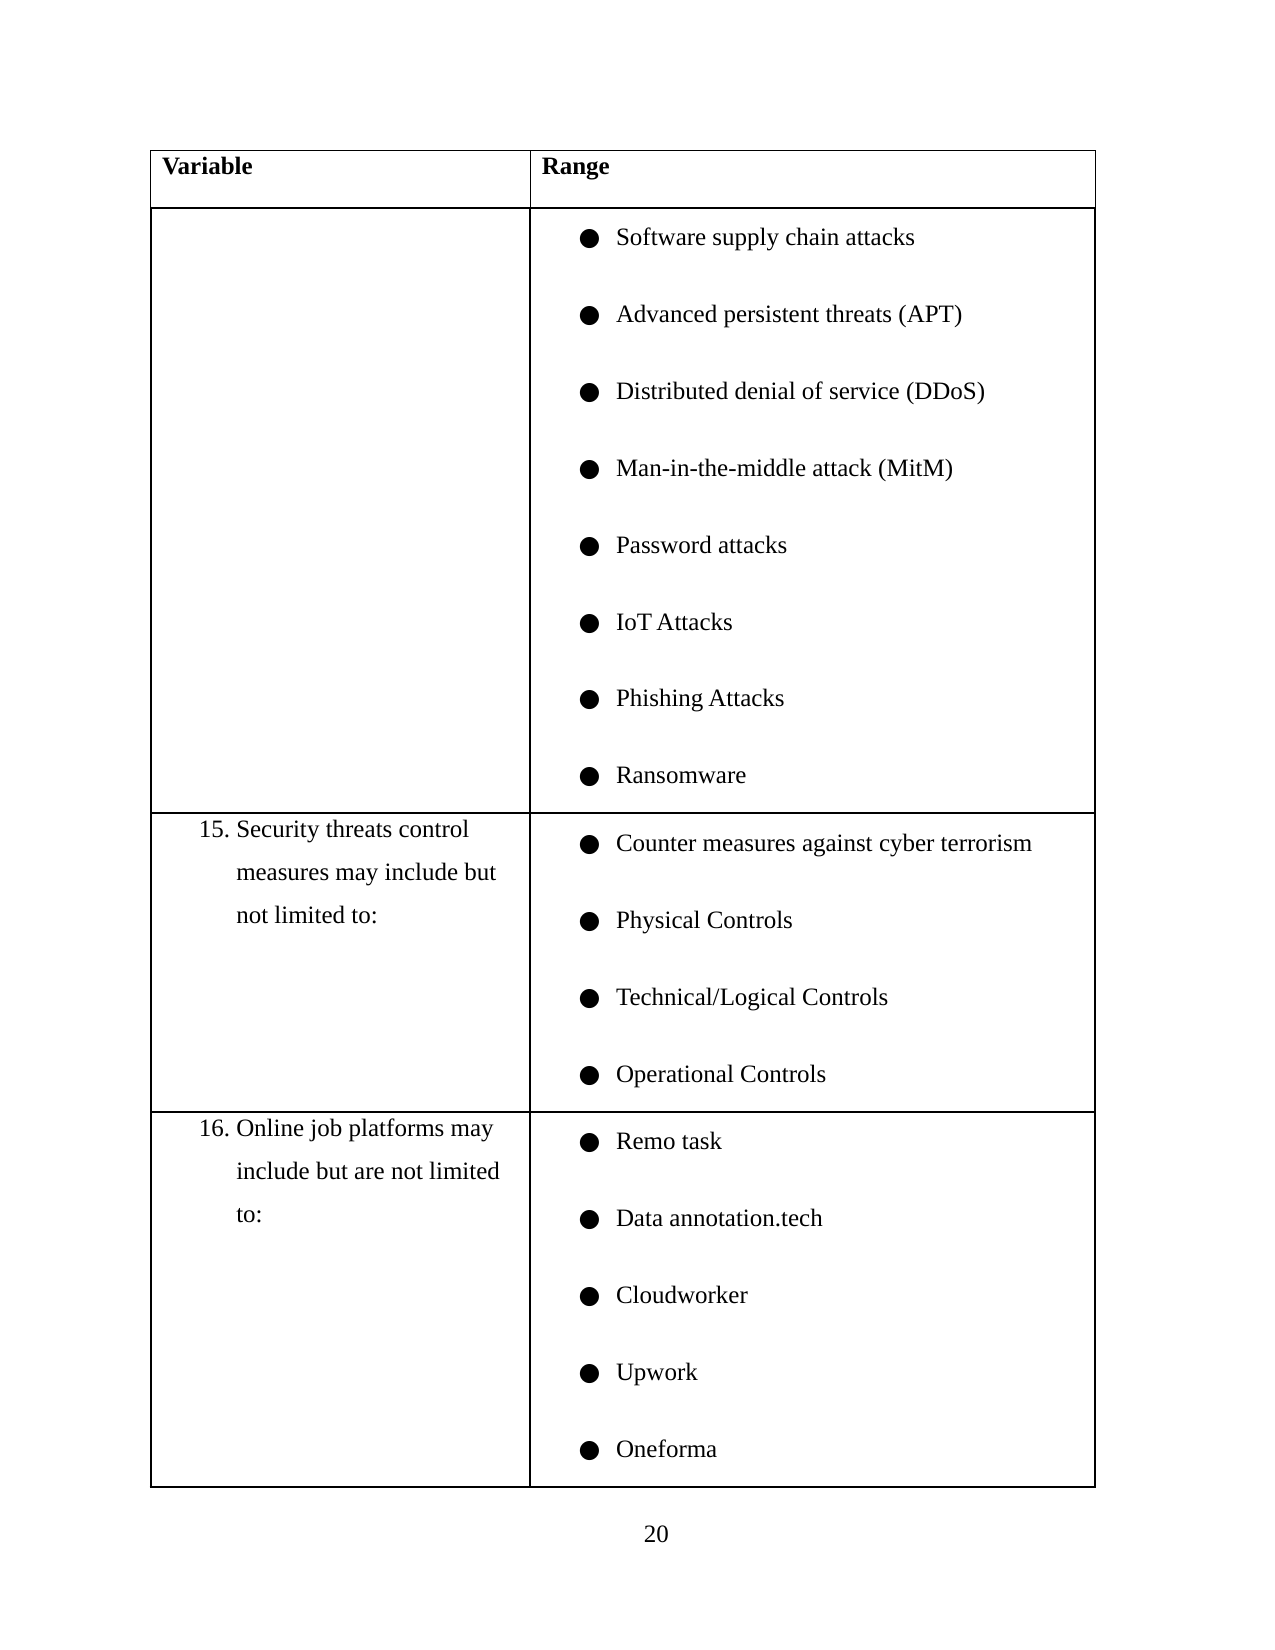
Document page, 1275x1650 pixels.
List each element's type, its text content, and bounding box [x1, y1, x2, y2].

table_header Variable [151, 151, 530, 207]
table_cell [152, 1113, 529, 1486]
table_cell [152, 209, 529, 812]
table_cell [531, 209, 1094, 812]
table_cell Counter measures against cyber terrorism Physical Controls Technical/Logical Controls Operational Controls [531, 814, 1094, 1111]
table_header Range [531, 151, 1095, 207]
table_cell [531, 1113, 1094, 1486]
table_cell Security threats control measures may include but not limited to: [152, 814, 529, 1111]
